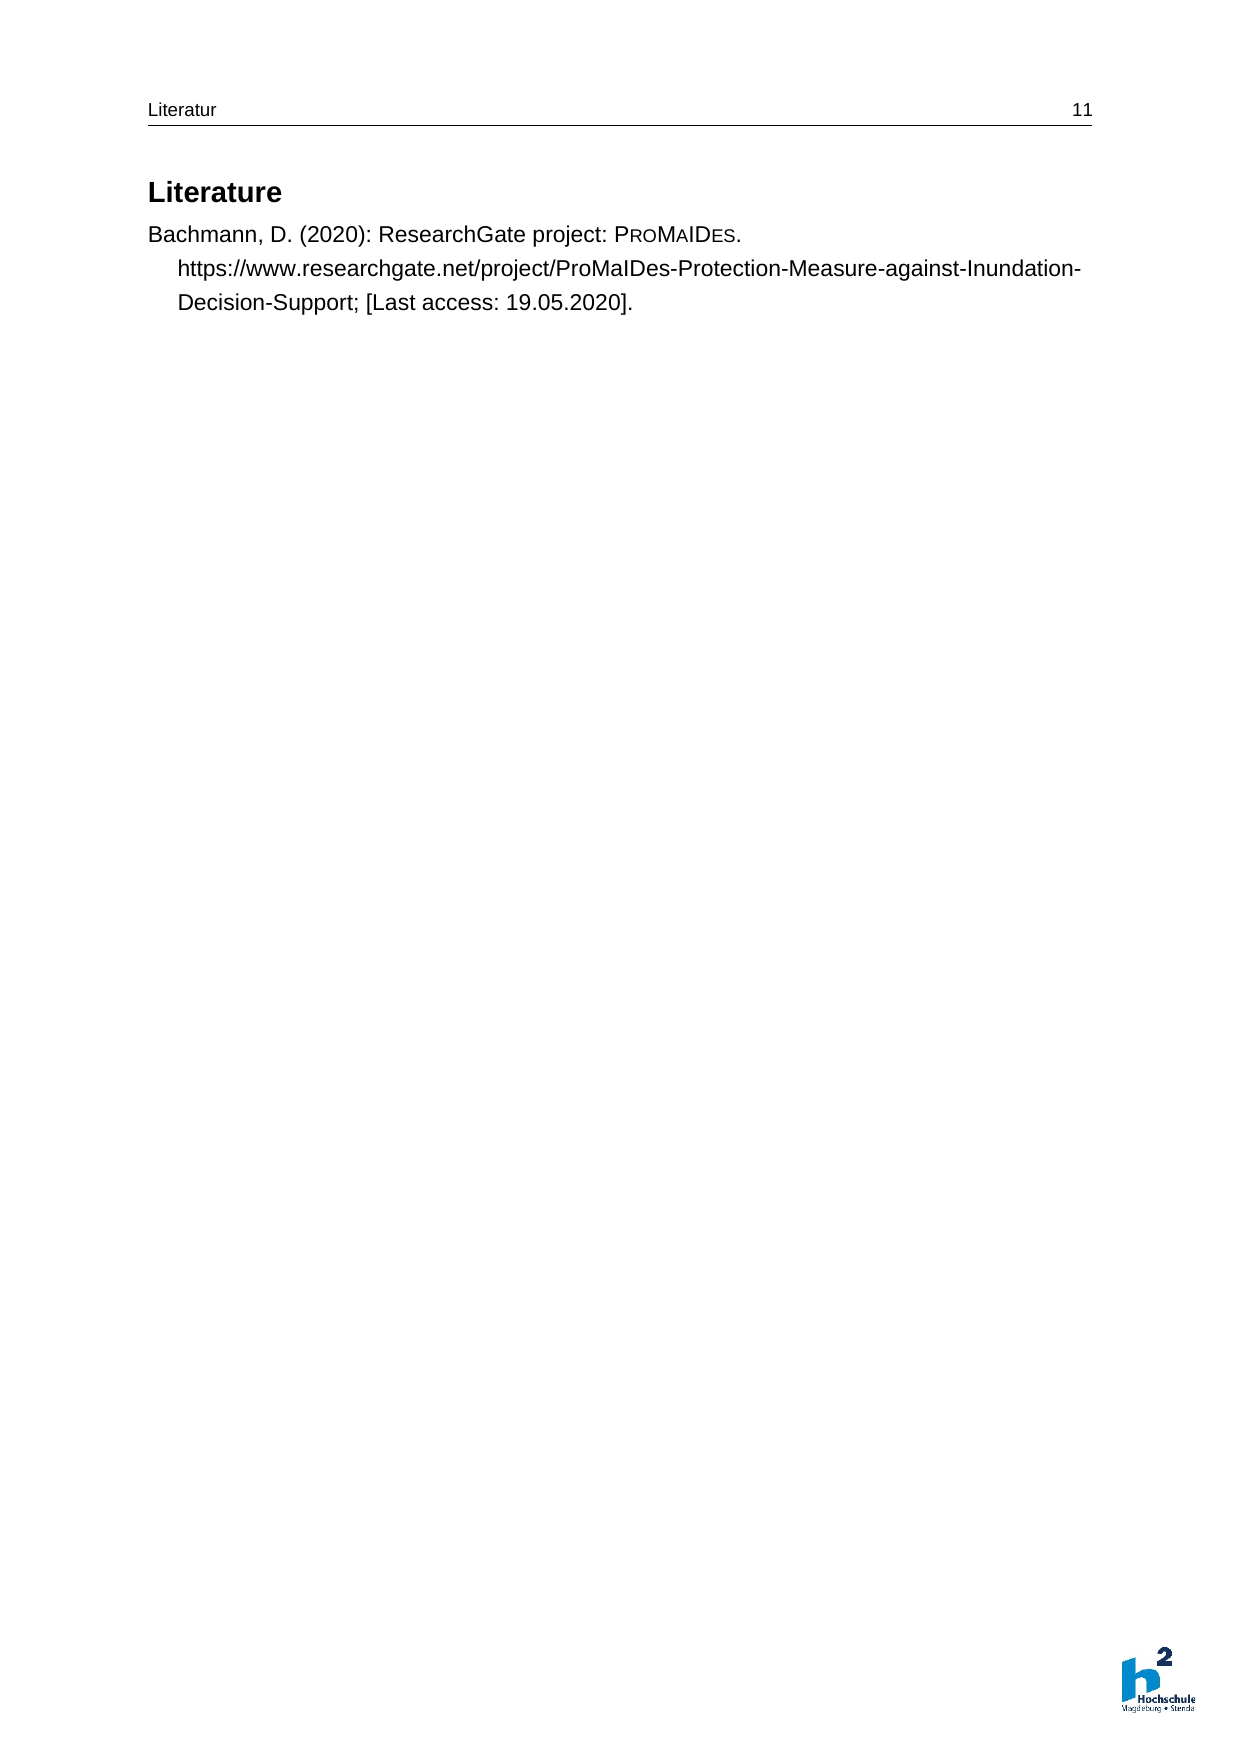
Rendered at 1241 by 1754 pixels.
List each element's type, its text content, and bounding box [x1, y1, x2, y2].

picture [1122, 1647, 1196, 1713]
text Literature [148, 177, 1092, 208]
text Bachmann, D. (2020): ResearchGate project: ProMaIDes. https://www.researchgate.net/project/ProMaIDes-Protection-Measure-against-Inundation-Decision-Support; [Last access: 19.05.2020]. [148, 221, 1092, 316]
